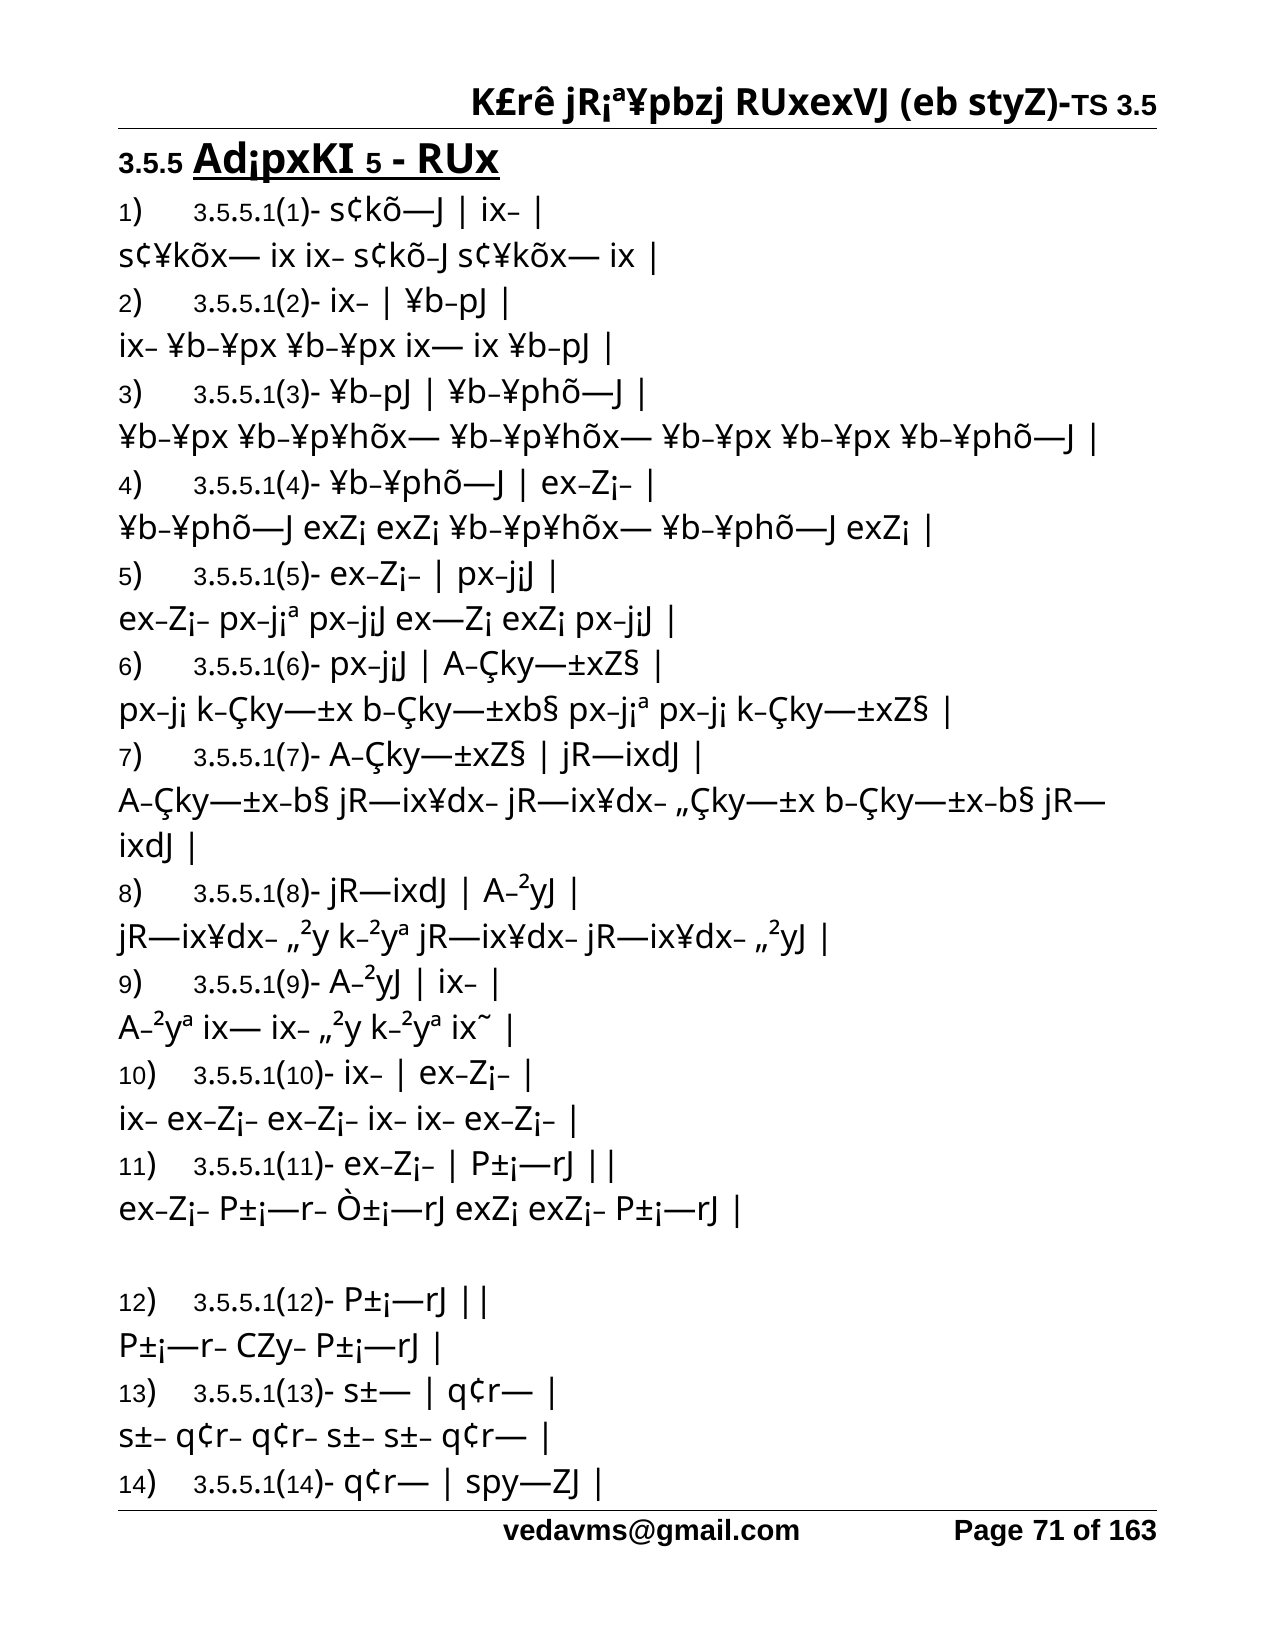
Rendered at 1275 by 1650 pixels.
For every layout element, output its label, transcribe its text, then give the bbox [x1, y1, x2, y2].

text px–j¡ k–Çky—±x b–Çky—±xb§ px–j¡ª px–j¡ k–Çky—±xZ§ | [118, 686, 1157, 731]
text 5) 3.5.5.1(5)- ex–Z¡– | px–j¡J | [118, 549, 1157, 595]
text s±– q¢r– q¢r– s±– s±– q¢r— | [118, 1412, 1157, 1458]
text ix– ¥b–¥px ¥b–¥px ix— ix ¥b–pJ | [118, 322, 1157, 368]
text ¥b–¥phõ—J exZ¡ exZ¡ ¥b–¥p¥hõx— ¥b–¥phõ—J exZ¡ | [118, 504, 1157, 549]
text 6) 3.5.5.1(6)- px–j¡J | A–Çky—±xZ§ | [118, 640, 1157, 686]
text 7) 3.5.5.1(7)- A–Çky—±xZ§ | jR—ixdJ | [118, 731, 1157, 776]
text 3) 3.5.5.1(3)- ¥b–pJ | ¥b–¥phõ—J | [118, 368, 1157, 413]
text P±¡—r– CZy– P±¡—rJ | [118, 1321, 1157, 1367]
text 11) 3.5.5.1(11)- ex–Z¡– | P±¡—rJ || [118, 1140, 1157, 1185]
text 13) 3.5.5.1(13)- s±— | q¢r— | [118, 1367, 1157, 1412]
subtitle Ad¡pxKI 5 - RUx [118, 129, 1157, 186]
text s¢¥kõx— ix ix– s¢kõ–J s¢¥kõx— ix | [118, 231, 1157, 277]
text 9) 3.5.5.1(9)- A–²yJ | ix– | [118, 958, 1157, 1003]
text ix– ex–Z¡– ex–Z¡– ix– ix– ex–Z¡– | [118, 1094, 1157, 1140]
text 8) 3.5.5.1(8)- jR—ixdJ | A–²yJ | [118, 867, 1157, 913]
text 1) 3.5.5.1(1)- s¢kõ—J | ix– | [118, 186, 1157, 231]
text jR—ix¥dx– „²y k–²yª jR—ix¥dx– jR—ix¥dx– „²yJ | [118, 913, 1157, 958]
text A–Çky—±x–b§ jR—ix¥dx– jR—ix¥dx– „Çky—±x b–Çky—±x–b§ jR—ixdJ | [118, 776, 1157, 867]
text 14) 3.5.5.1(14)- q¢r— | spy—ZJ | [118, 1458, 1157, 1503]
text ¥b–¥px ¥b–¥p¥hõx— ¥b–¥p¥hõx— ¥b–¥px ¥b–¥px ¥b–¥phõ—J | [118, 413, 1157, 458]
text ex–Z¡– px–j¡ª px–j¡J ex—Z¡ exZ¡ px–j¡J | [118, 595, 1157, 640]
text 4) 3.5.5.1(4)- ¥b–¥phõ—J | ex–Z¡– | [118, 458, 1157, 504]
text ex–Z¡– P±¡—r– Ò±¡—rJ exZ¡ exZ¡– P±¡—rJ | [118, 1185, 1157, 1231]
text 10) 3.5.5.1(10)- ix– | ex–Z¡– | [118, 1049, 1157, 1094]
text A–²yª ix— ix– „²y k–²yª ix˜ | [118, 1003, 1157, 1049]
text 12) 3.5.5.1(12)- P±¡—rJ || [118, 1276, 1157, 1321]
text 2) 3.5.5.1(2)- ix– | ¥b–pJ | [118, 277, 1157, 322]
